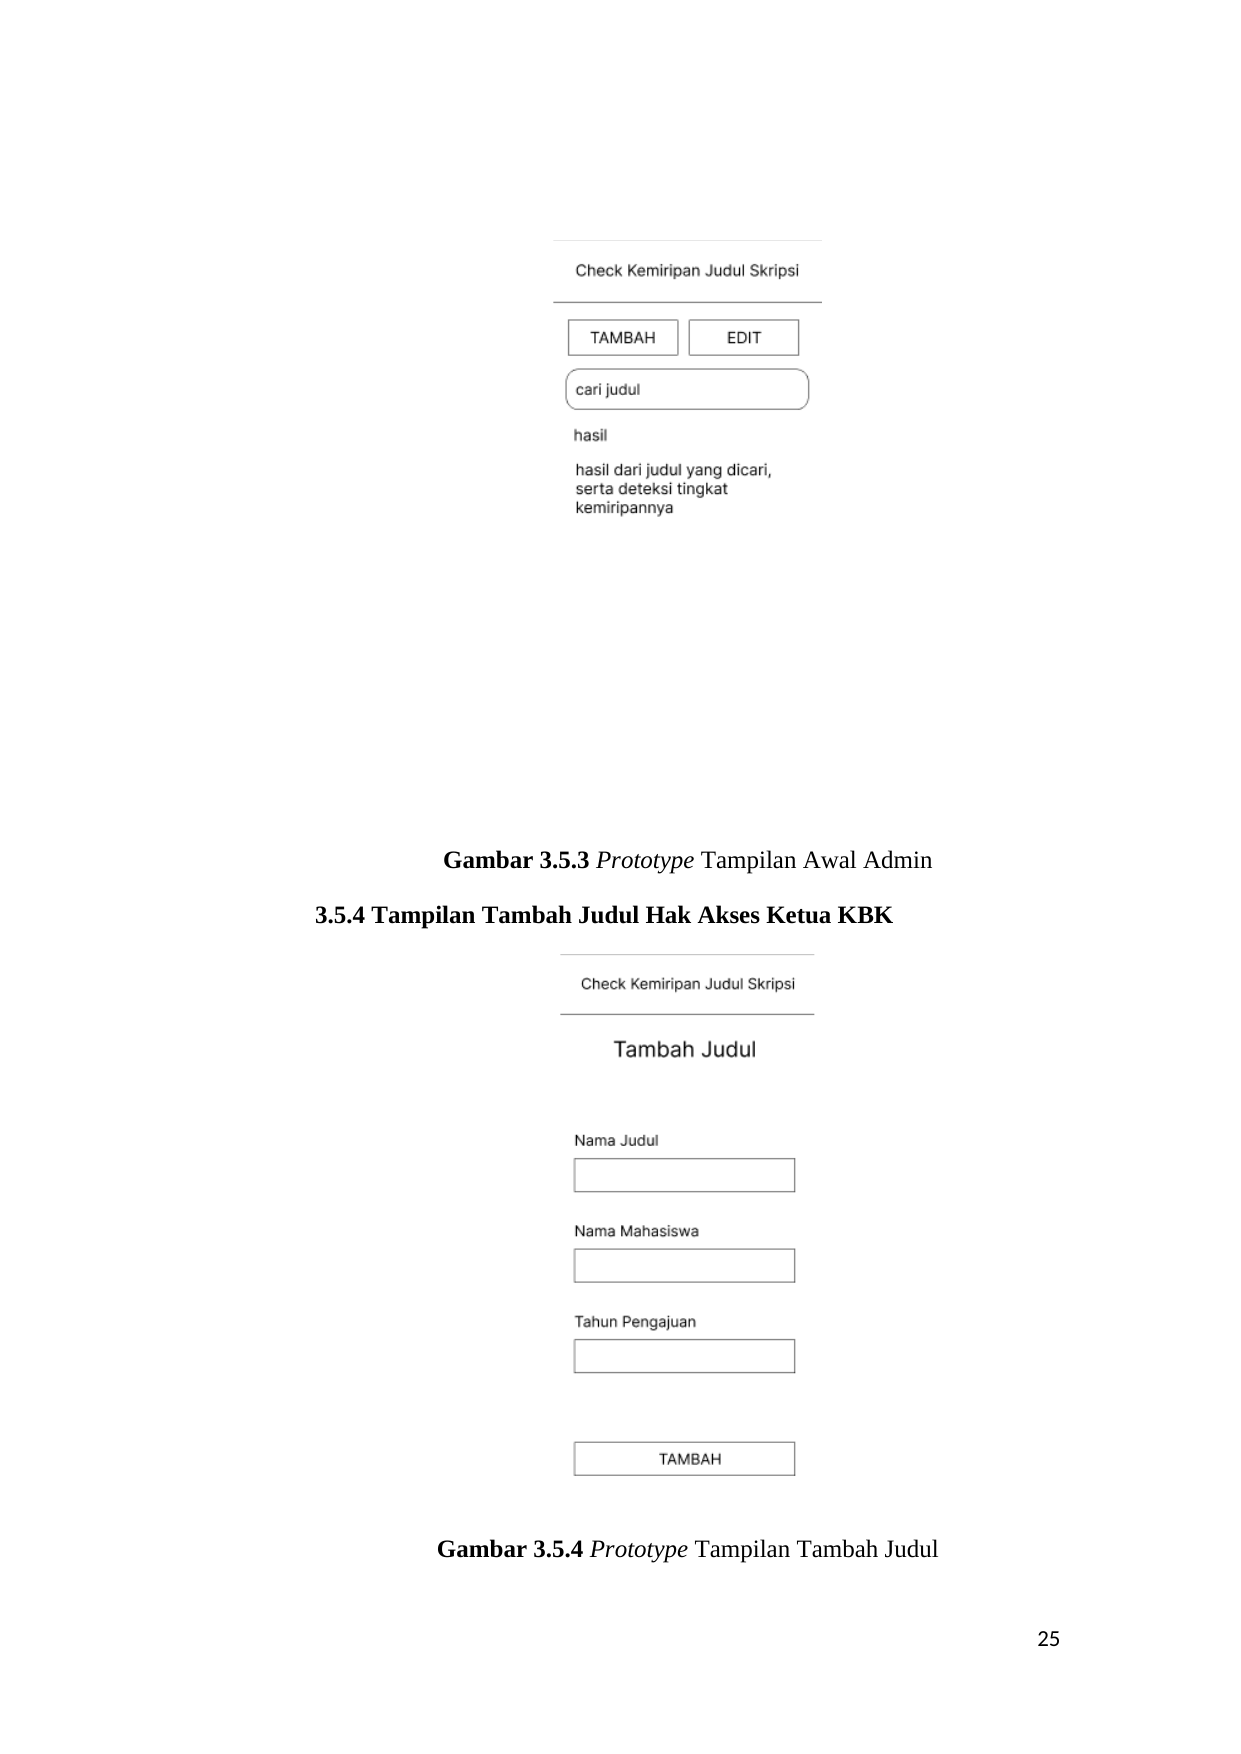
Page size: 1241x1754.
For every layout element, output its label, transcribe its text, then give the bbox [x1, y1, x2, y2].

text Gambar 3.5.4 Prototype Tampilan Tambah Judul [240, 1534, 1060, 1563]
picture [560, 954, 815, 1509]
text 3.5.4 Tampilan Tambah Judul Hak Akses Ketua KBK [240, 900, 1060, 928]
picture [553, 240, 822, 820]
text Gambar 3.5.3 Prototype Tampilan Awal Admin [240, 845, 1060, 874]
